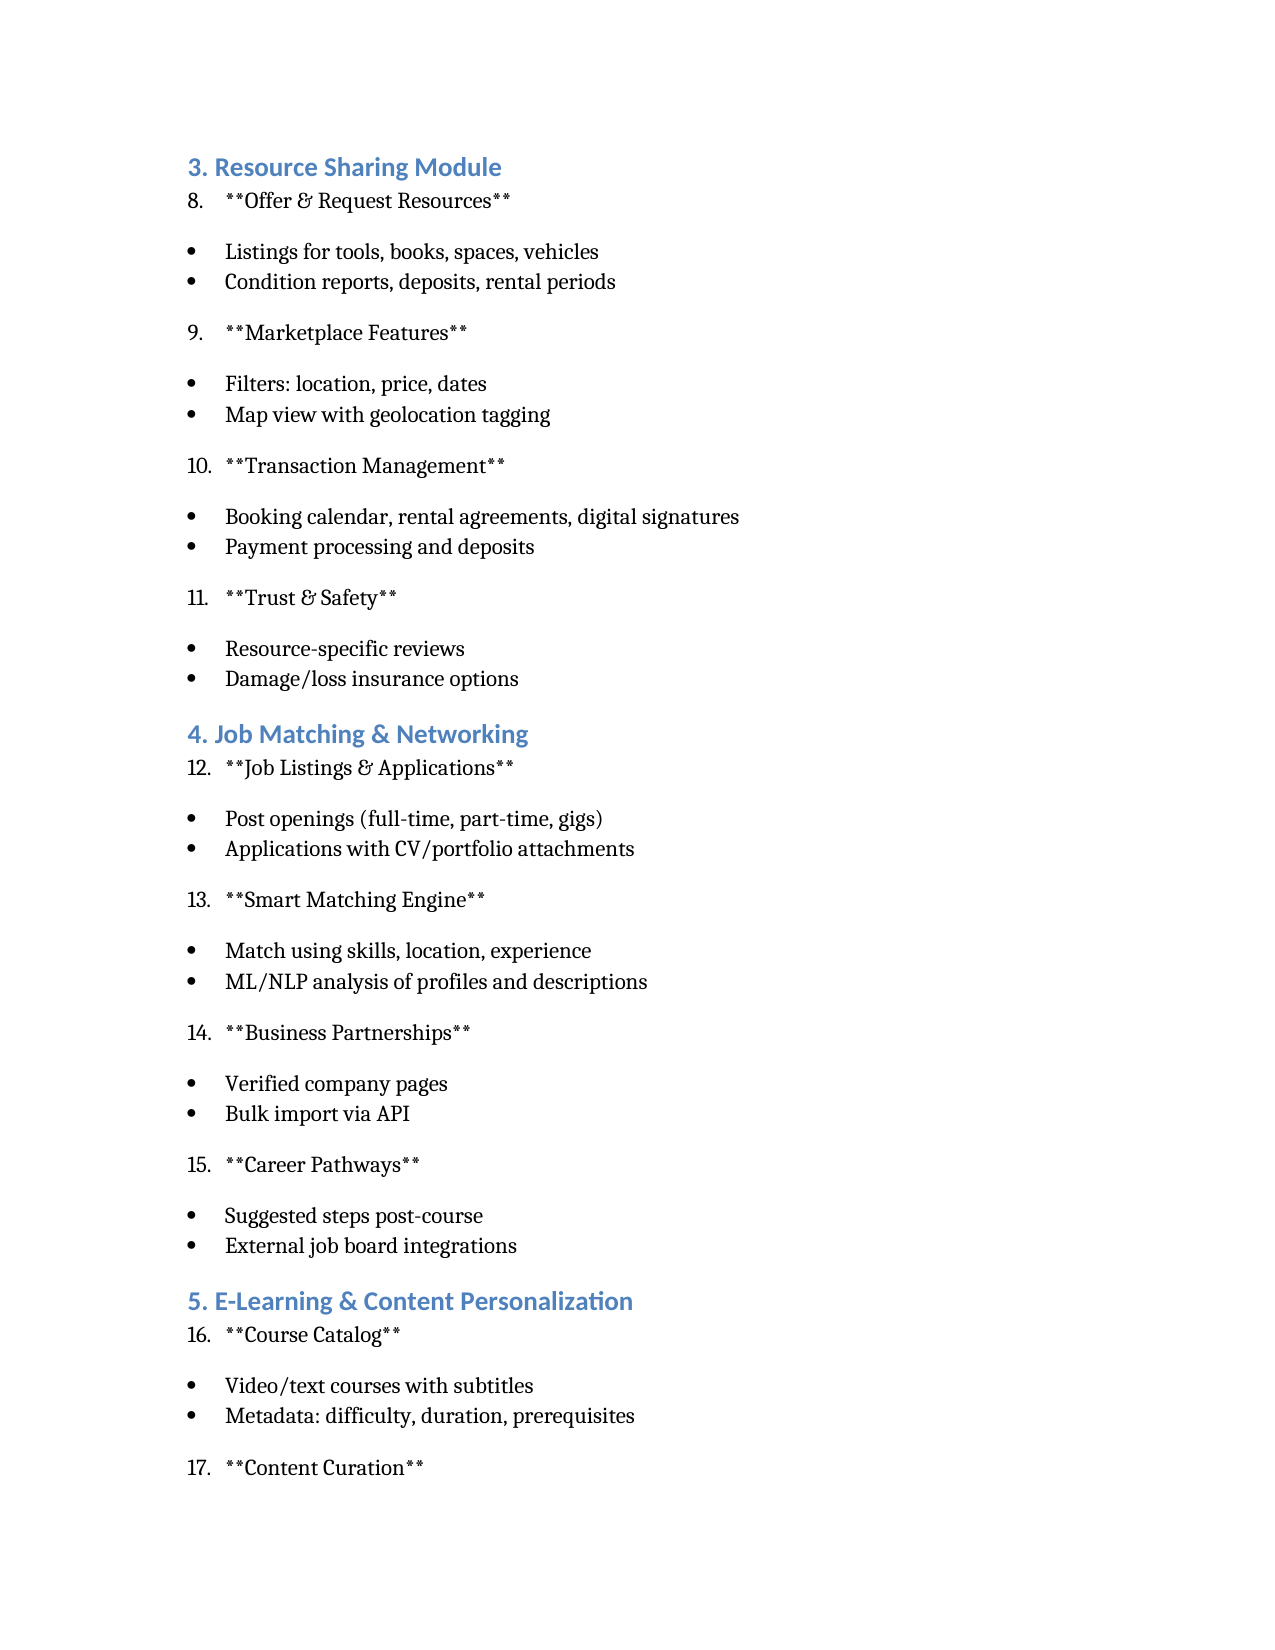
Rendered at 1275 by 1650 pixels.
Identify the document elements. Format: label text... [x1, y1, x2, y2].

list **Smart Matching Engine** [187, 887, 1087, 914]
list Condition reports, deposits, rental periods [187, 269, 1087, 296]
list **Transaction Management** [187, 452, 1087, 479]
subtitle 3. Resource Sharing Module [187, 150, 1087, 183]
list External job board integrations [187, 1233, 1087, 1259]
list **Trust & Safety** [187, 585, 1087, 611]
list Applications with CV/portfolio attachments [187, 836, 1087, 863]
list Payment processing and deposits [187, 534, 1087, 560]
list Verified company pages [187, 1071, 1087, 1097]
list **Content Curation** [187, 1454, 1087, 1481]
list Listings for tools, books, spaces, vehicles [187, 239, 1087, 265]
list Damage/loss insurance options [187, 666, 1087, 692]
list Booking calendar, rental agreements, digital signatures [187, 503, 1087, 530]
subtitle 4. Job Matching & Networking [187, 717, 1087, 750]
list Metadata: difficulty, duration, prerequisites [187, 1403, 1087, 1430]
list Filters: location, price, dates [187, 371, 1087, 398]
list Bulk import via API [187, 1101, 1087, 1127]
subtitle 5. E-Learning & Content Personalization [187, 1284, 1087, 1317]
list **Course Catalog** [187, 1322, 1087, 1348]
list **Offer & Request Resources** [187, 188, 1087, 214]
list Match using skills, location, experience [187, 938, 1087, 965]
list **Job Listings & Applications** [187, 755, 1087, 781]
list Video/text courses with subtitles [187, 1373, 1087, 1399]
list Map view with geolocation tagging [187, 401, 1087, 428]
list **Business Partnerships** [187, 1019, 1087, 1046]
list **Career Pathways** [187, 1152, 1087, 1178]
list Suggested steps post-course [187, 1203, 1087, 1229]
list Post openings (full-time, part-time, gigs) [187, 806, 1087, 832]
list Resource-specific reviews [187, 636, 1087, 662]
list ML/NLP analysis of profiles and descriptions [187, 968, 1087, 995]
list **Marketplace Features** [187, 320, 1087, 347]
